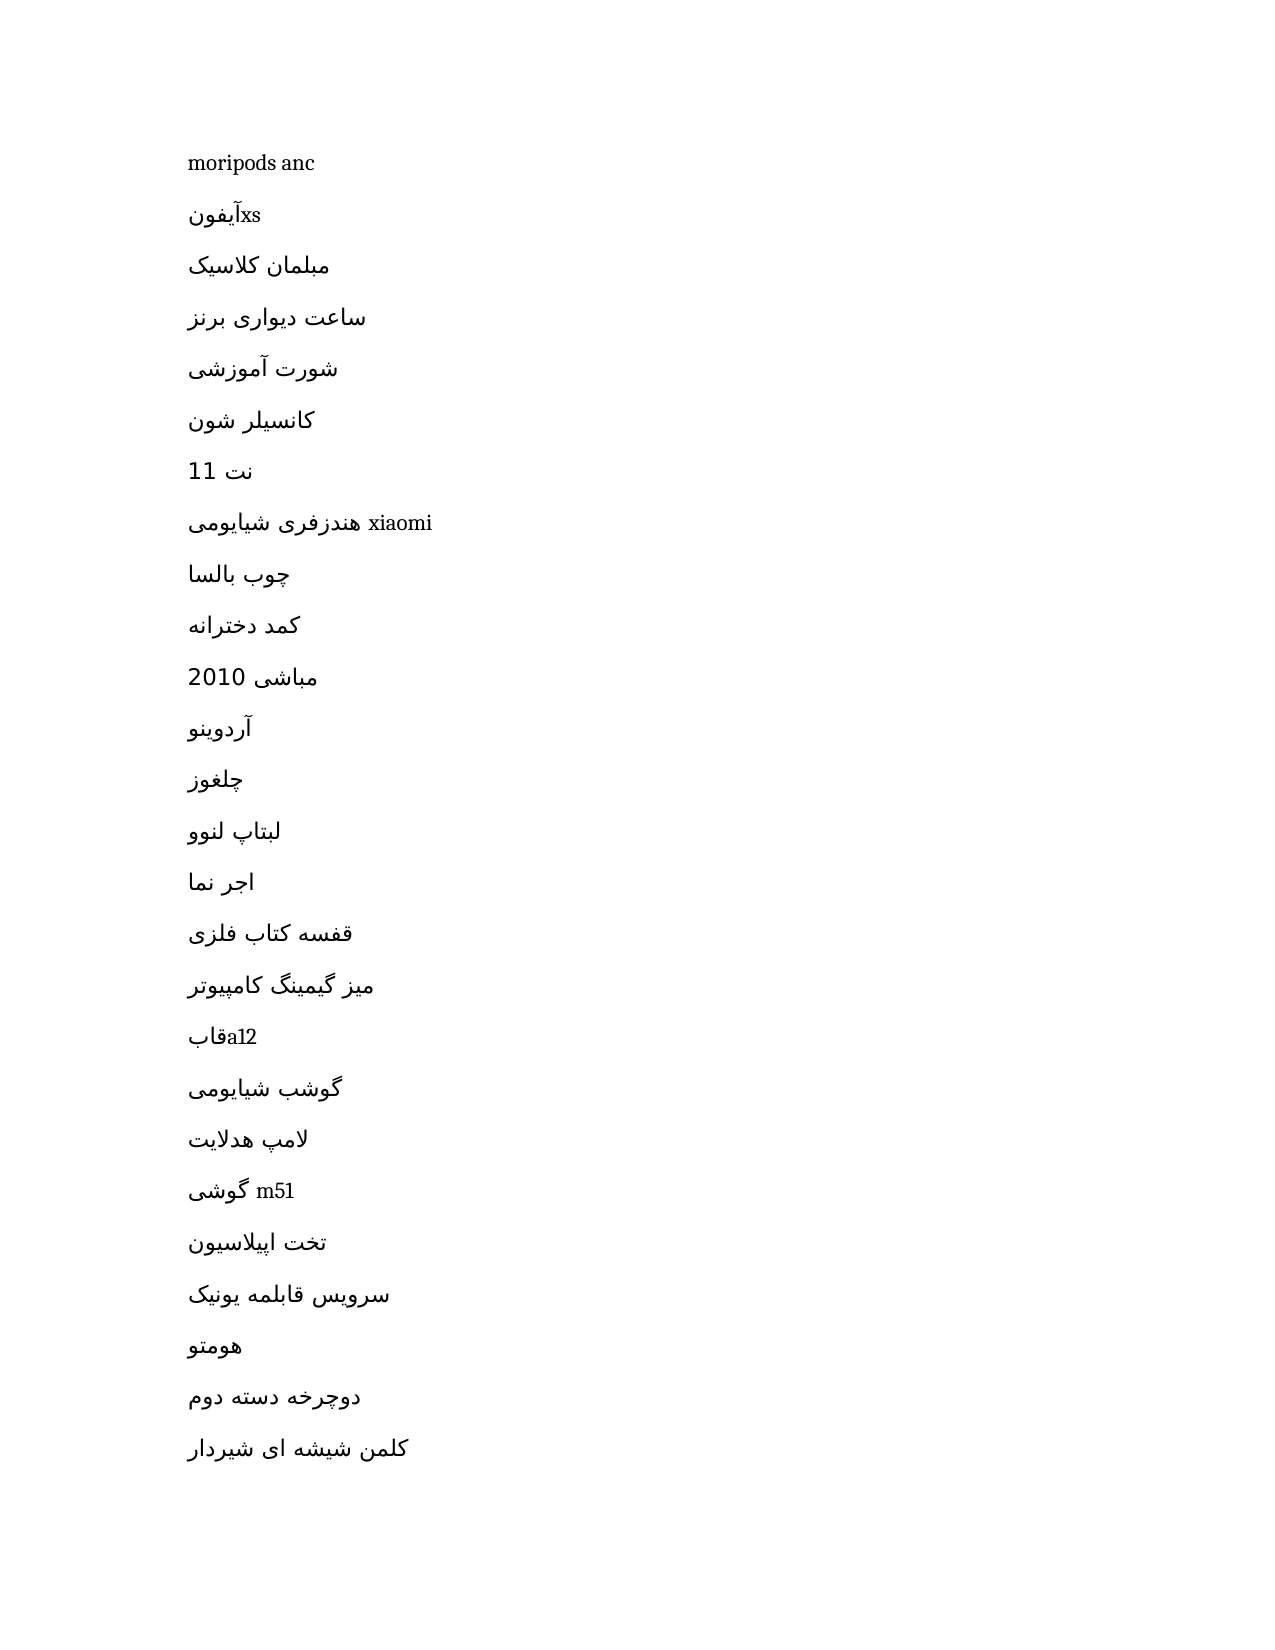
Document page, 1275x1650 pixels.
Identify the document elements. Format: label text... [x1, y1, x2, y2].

table_cell سرویس قابلمه یونیک [176, 1281, 1076, 1332]
table_cell هندزفری شیایومی xiaomi [176, 510, 1076, 561]
table_cell کمد دخترانه [176, 613, 1076, 664]
table_cell تخت اپیلاسیون [176, 1229, 1076, 1281]
table_cell چلغوز [176, 767, 1076, 818]
table_cell قابa12 [176, 1023, 1076, 1075]
table_cell دوچرخه دسته دوم [176, 1384, 1076, 1435]
table_cell گوشی m51 [176, 1178, 1076, 1229]
table_cell ساعت دیواری برنز [176, 304, 1076, 355]
table_cell گوشب شیایومی [176, 1075, 1076, 1126]
table_cell آردوینو [176, 715, 1076, 767]
table_cell آیفونxs [176, 201, 1076, 253]
table_cell اجر نما [176, 869, 1076, 921]
table_cell میز گیمینگ کامپیوتر [176, 972, 1076, 1023]
table_cell کلمن شیشه ای شیردار [176, 1435, 1076, 1486]
table_cell مبلمان کلاسیک [176, 253, 1076, 304]
table_cell چوب بالسا [176, 561, 1076, 612]
table_cell لبتاپ لنوو [176, 818, 1076, 869]
table_cell moripods anc [176, 150, 1076, 201]
table_cell نت 11 [176, 458, 1076, 509]
table_cell لامپ هدلایت [176, 1126, 1076, 1178]
table_cell هومتو [176, 1332, 1076, 1383]
table_cell شورت آموزشی [176, 355, 1076, 407]
table_cell قفسه کتاب فلزی [176, 921, 1076, 972]
table_cell مباشی 2010 [176, 664, 1076, 715]
table_cell کانسیلر شون [176, 407, 1076, 458]
